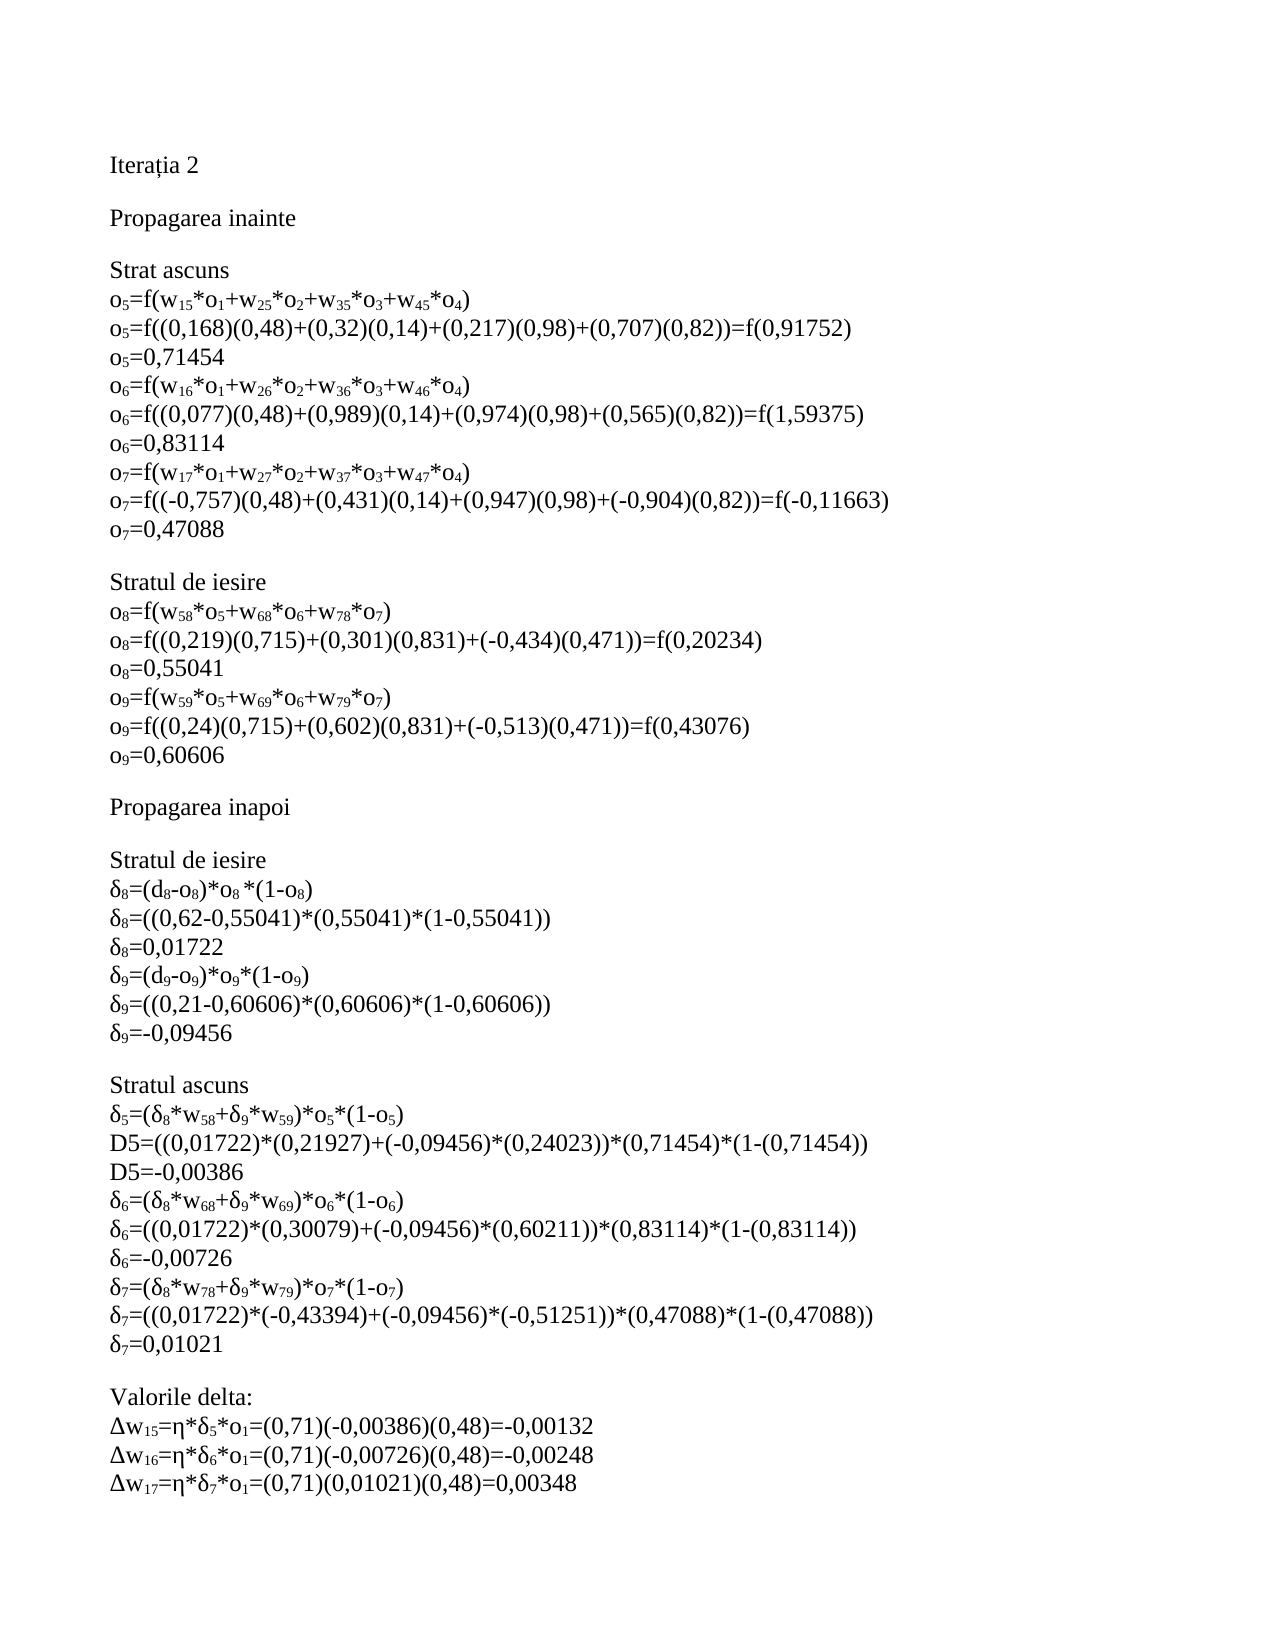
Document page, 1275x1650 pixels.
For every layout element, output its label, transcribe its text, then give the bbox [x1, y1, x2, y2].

text o7=f((-0,757)(0,48)+(0,431)(0,14)+(0,947)(0,98)+(-0,904)(0,82))=f(-0,11663) [109, 486, 1087, 514]
text δ7=((0,01722)*(-0,43394)+(-0,09456)*(-0,51251))*(0,47088)*(1-(0,47088)) [109, 1301, 1087, 1329]
text δ6=((0,01722)*(0,30079)+(-0,09456)*(0,60211))*(0,83114)*(1-(0,83114)) [109, 1214, 1087, 1243]
text o7=0,47088 [109, 514, 1087, 543]
text o9=0,60606 [109, 740, 1087, 768]
text D5=((0,01722)*(0,21927)+(-0,09456)*(0,24023))*(0,71454)*(1-(0,71454)) [109, 1128, 1087, 1157]
text o8=f(w58*o5+w68*o6+w78*o7) [109, 596, 1087, 625]
text Valorile delta: [109, 1382, 1087, 1411]
text Stratul de iesire [109, 567, 1087, 596]
text o5=f((0,168)(0,48)+(0,32)(0,14)+(0,217)(0,98)+(0,707)(0,82))=f(0,91752) [109, 313, 1087, 342]
text δ6=(δ8*w68+δ9*w69)*o6*(1-o6) [109, 1186, 1087, 1214]
text δ9=-0,09456 [109, 1018, 1087, 1047]
text o9=f((0,24)(0,715)+(0,602)(0,831)+(-0,513)(0,471))=f(0,43076) [109, 711, 1087, 740]
text o8=0,55041 [109, 653, 1087, 682]
text δ8=(d8-o8)*o8 *(1-o8) [109, 874, 1087, 903]
text Propagarea inainte [109, 203, 1087, 232]
text D5=-0,00386 [109, 1157, 1087, 1186]
text o8=f((0,219)(0,715)+(0,301)(0,831)+(-0,434)(0,471))=f(0,20234) [109, 625, 1087, 653]
text o9=f(w59*o5+w69*o6+w79*o7) [109, 682, 1087, 711]
text δ6=-0,00726 [109, 1243, 1087, 1272]
text δ8=0,01722 [109, 932, 1087, 960]
text Stratul ascuns [109, 1071, 1087, 1099]
text δ7=0,01021 [109, 1329, 1087, 1358]
text o7=f(w17*o1+w27*o2+w37*o3+w47*o4) [109, 457, 1087, 486]
text o6=0,83114 [109, 428, 1087, 457]
text δ9=(d9-o9)*o9*(1-o9) [109, 960, 1087, 989]
text o6=f(w16*o1+w26*o2+w36*o3+w46*o4) [109, 371, 1087, 399]
text δ5=(δ8*w58+δ9*w59)*o5*(1-o5) [109, 1099, 1087, 1128]
text δ8=((0,62-0,55041)*(0,55041)*(1-0,55041)) [109, 903, 1087, 932]
text Stratul de iesire [109, 845, 1087, 874]
text δ9=((0,21-0,60606)*(0,60606)*(1-0,60606)) [109, 989, 1087, 1018]
text Δw15=η*δ5*o1=(0,71)(-0,00386)(0,48)=-0,00132 [109, 1411, 1087, 1440]
text Δw16=η*δ6*o1=(0,71)(-0,00726)(0,48)=-0,00248 [109, 1440, 1087, 1468]
text Iterația 2 [109, 150, 1087, 179]
text o5=f(w15*o1+w25*o2+w35*o3+w45*o4) [109, 284, 1087, 313]
text o5=0,71454 [109, 342, 1087, 371]
text Strat ascuns [109, 256, 1087, 284]
text Propagarea inapoi [109, 792, 1087, 821]
text δ7=(δ8*w78+δ9*w79)*o7*(1-o7) [109, 1272, 1087, 1301]
text o6=f((0,077)(0,48)+(0,989)(0,14)+(0,974)(0,98)+(0,565)(0,82))=f(1,59375) [109, 399, 1087, 428]
text Δw17=η*δ7*o1=(0,71)(0,01021)(0,48)=0,00348 [109, 1468, 1087, 1497]
